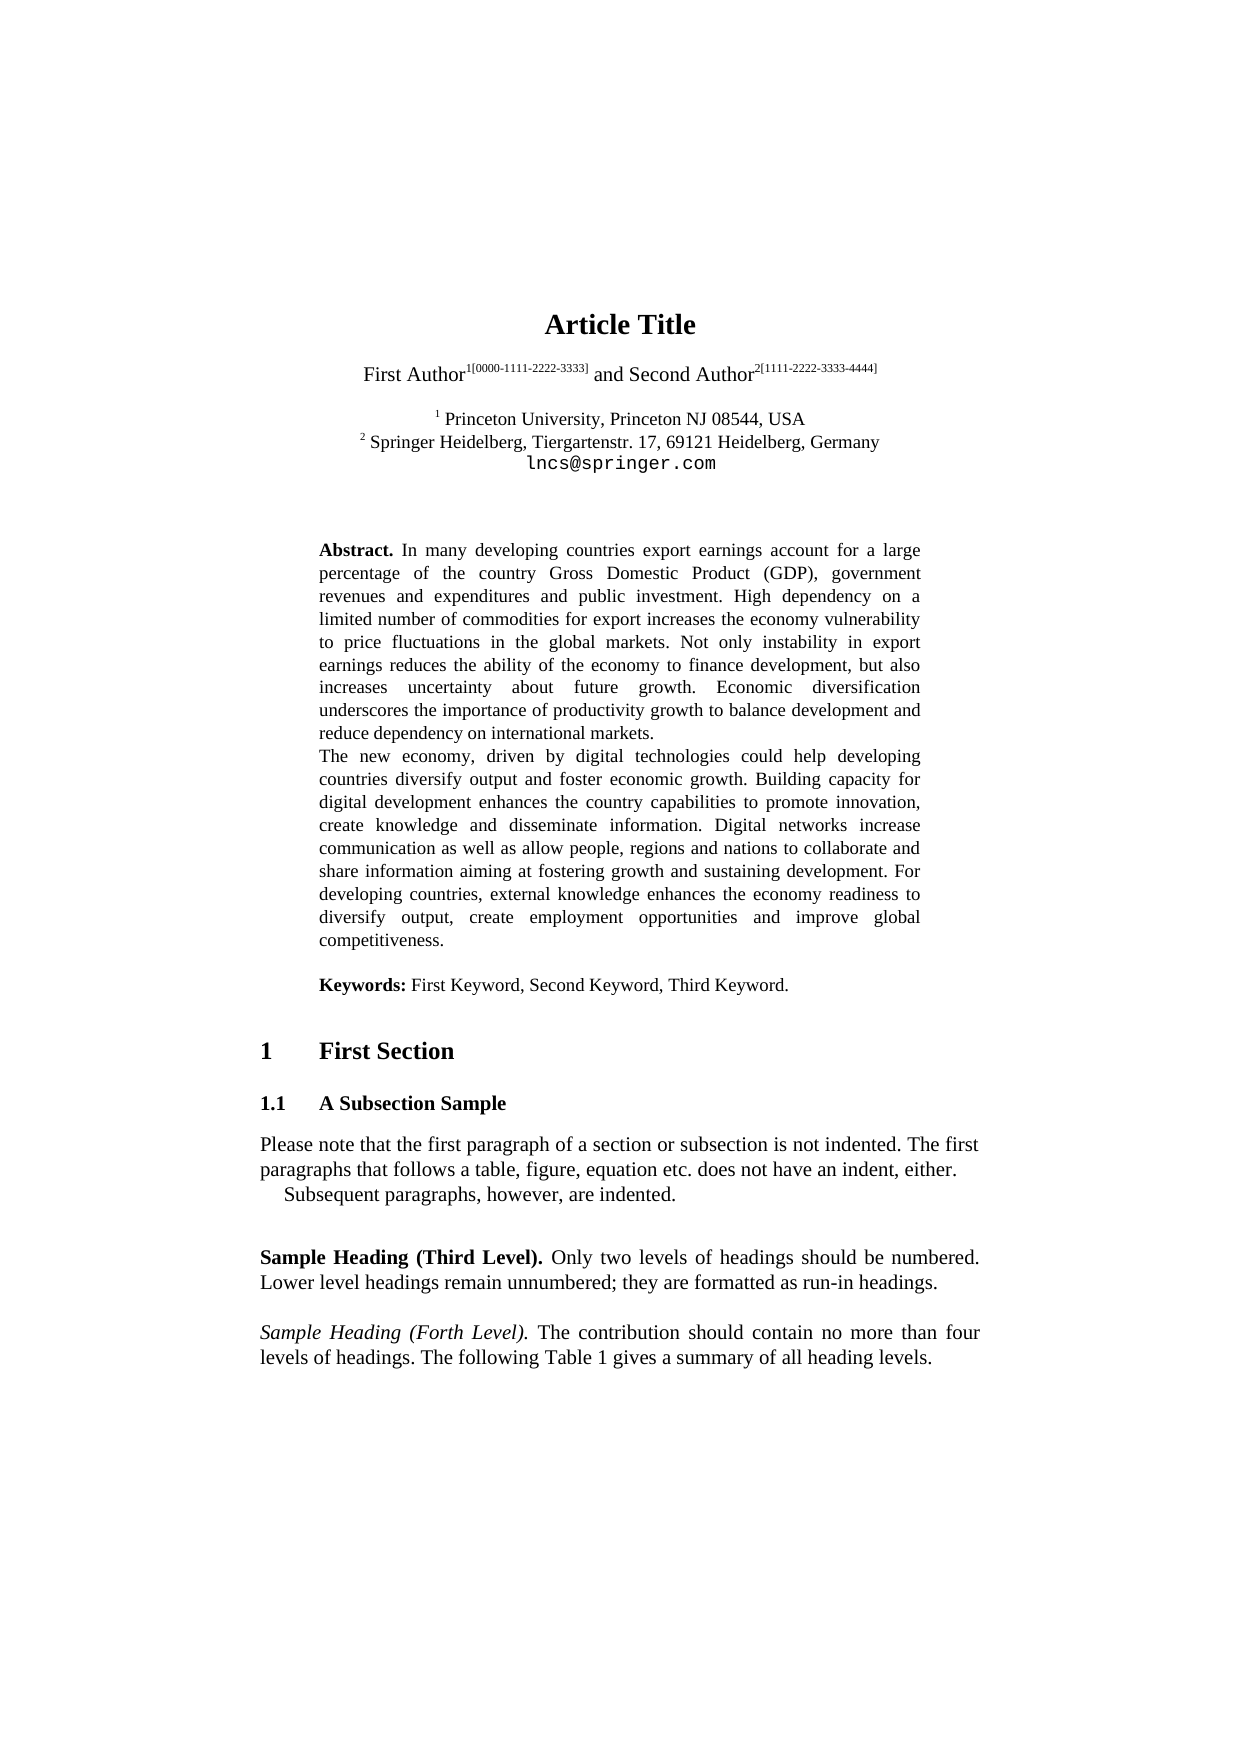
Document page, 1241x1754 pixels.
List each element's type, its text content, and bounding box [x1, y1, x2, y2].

text The new economy, driven by digital technologies could help developing countries diversify output and foster economic growth. Building capacity for digital development enhances the country capabilities to promote innovation, create knowledge and disseminate information. Digital networks increase communication as well as allow people, regions and nations to collaborate and share information aiming at fostering growth and sustaining development. For developing countries, external knowledge enhances the economy readiness to diversify output, create employment opportunities and improve global competitiveness. [319, 744, 921, 950]
text 1 Princeton University, Princeton NJ 08544, USA [260, 406, 980, 429]
subtitle First Section [260, 1033, 980, 1065]
text Abstract. In many developing countries export earnings account for a large percentage of the country Gross Domestic Product (GDP), government revenues and expenditures and public investment. High dependency on a limited number of commodities for export increases the economy vulnerability to price fluctuations in the global markets. Not only instability in export earnings reduces the ability of the economy to finance development, but also increases uncertainty about future growth. Economic diversification underscores the importance of productivity growth to balance development and reduce dependency on international markets. [319, 538, 921, 744]
subtitle Sample Heading (Third Level). Only two levels of headings should be numbered. Lower level headings remain unnumbered; they are formatted as run-in headings. [260, 1244, 980, 1294]
text 2 Springer Heidelberg, Tiergartenstr. 17, 69121 Heidelberg, Germany lncs@springer.com [260, 429, 980, 475]
text Please note that the first paragraph of a section or subsection is not indented. The first paragraphs that follows a table, figure, equation etc. does not have an indent, either. [260, 1131, 980, 1181]
subtitle A Subsection Sample [260, 1090, 980, 1115]
text Article Title [260, 307, 980, 341]
subtitle Sample Heading (Forth Level). The contribution should contain no more than four levels of headings. The following Table 1 gives a summary of all heading levels. [260, 1319, 980, 1369]
text Keywords: First Keyword, Second Keyword, Third Keyword. [319, 973, 921, 996]
text Subsequent paragraphs, however, are indented. [260, 1181, 980, 1206]
text First Author1[0000-1111-2222-3333] and Second Author2[1111-2222-3333-4444] [260, 361, 980, 386]
